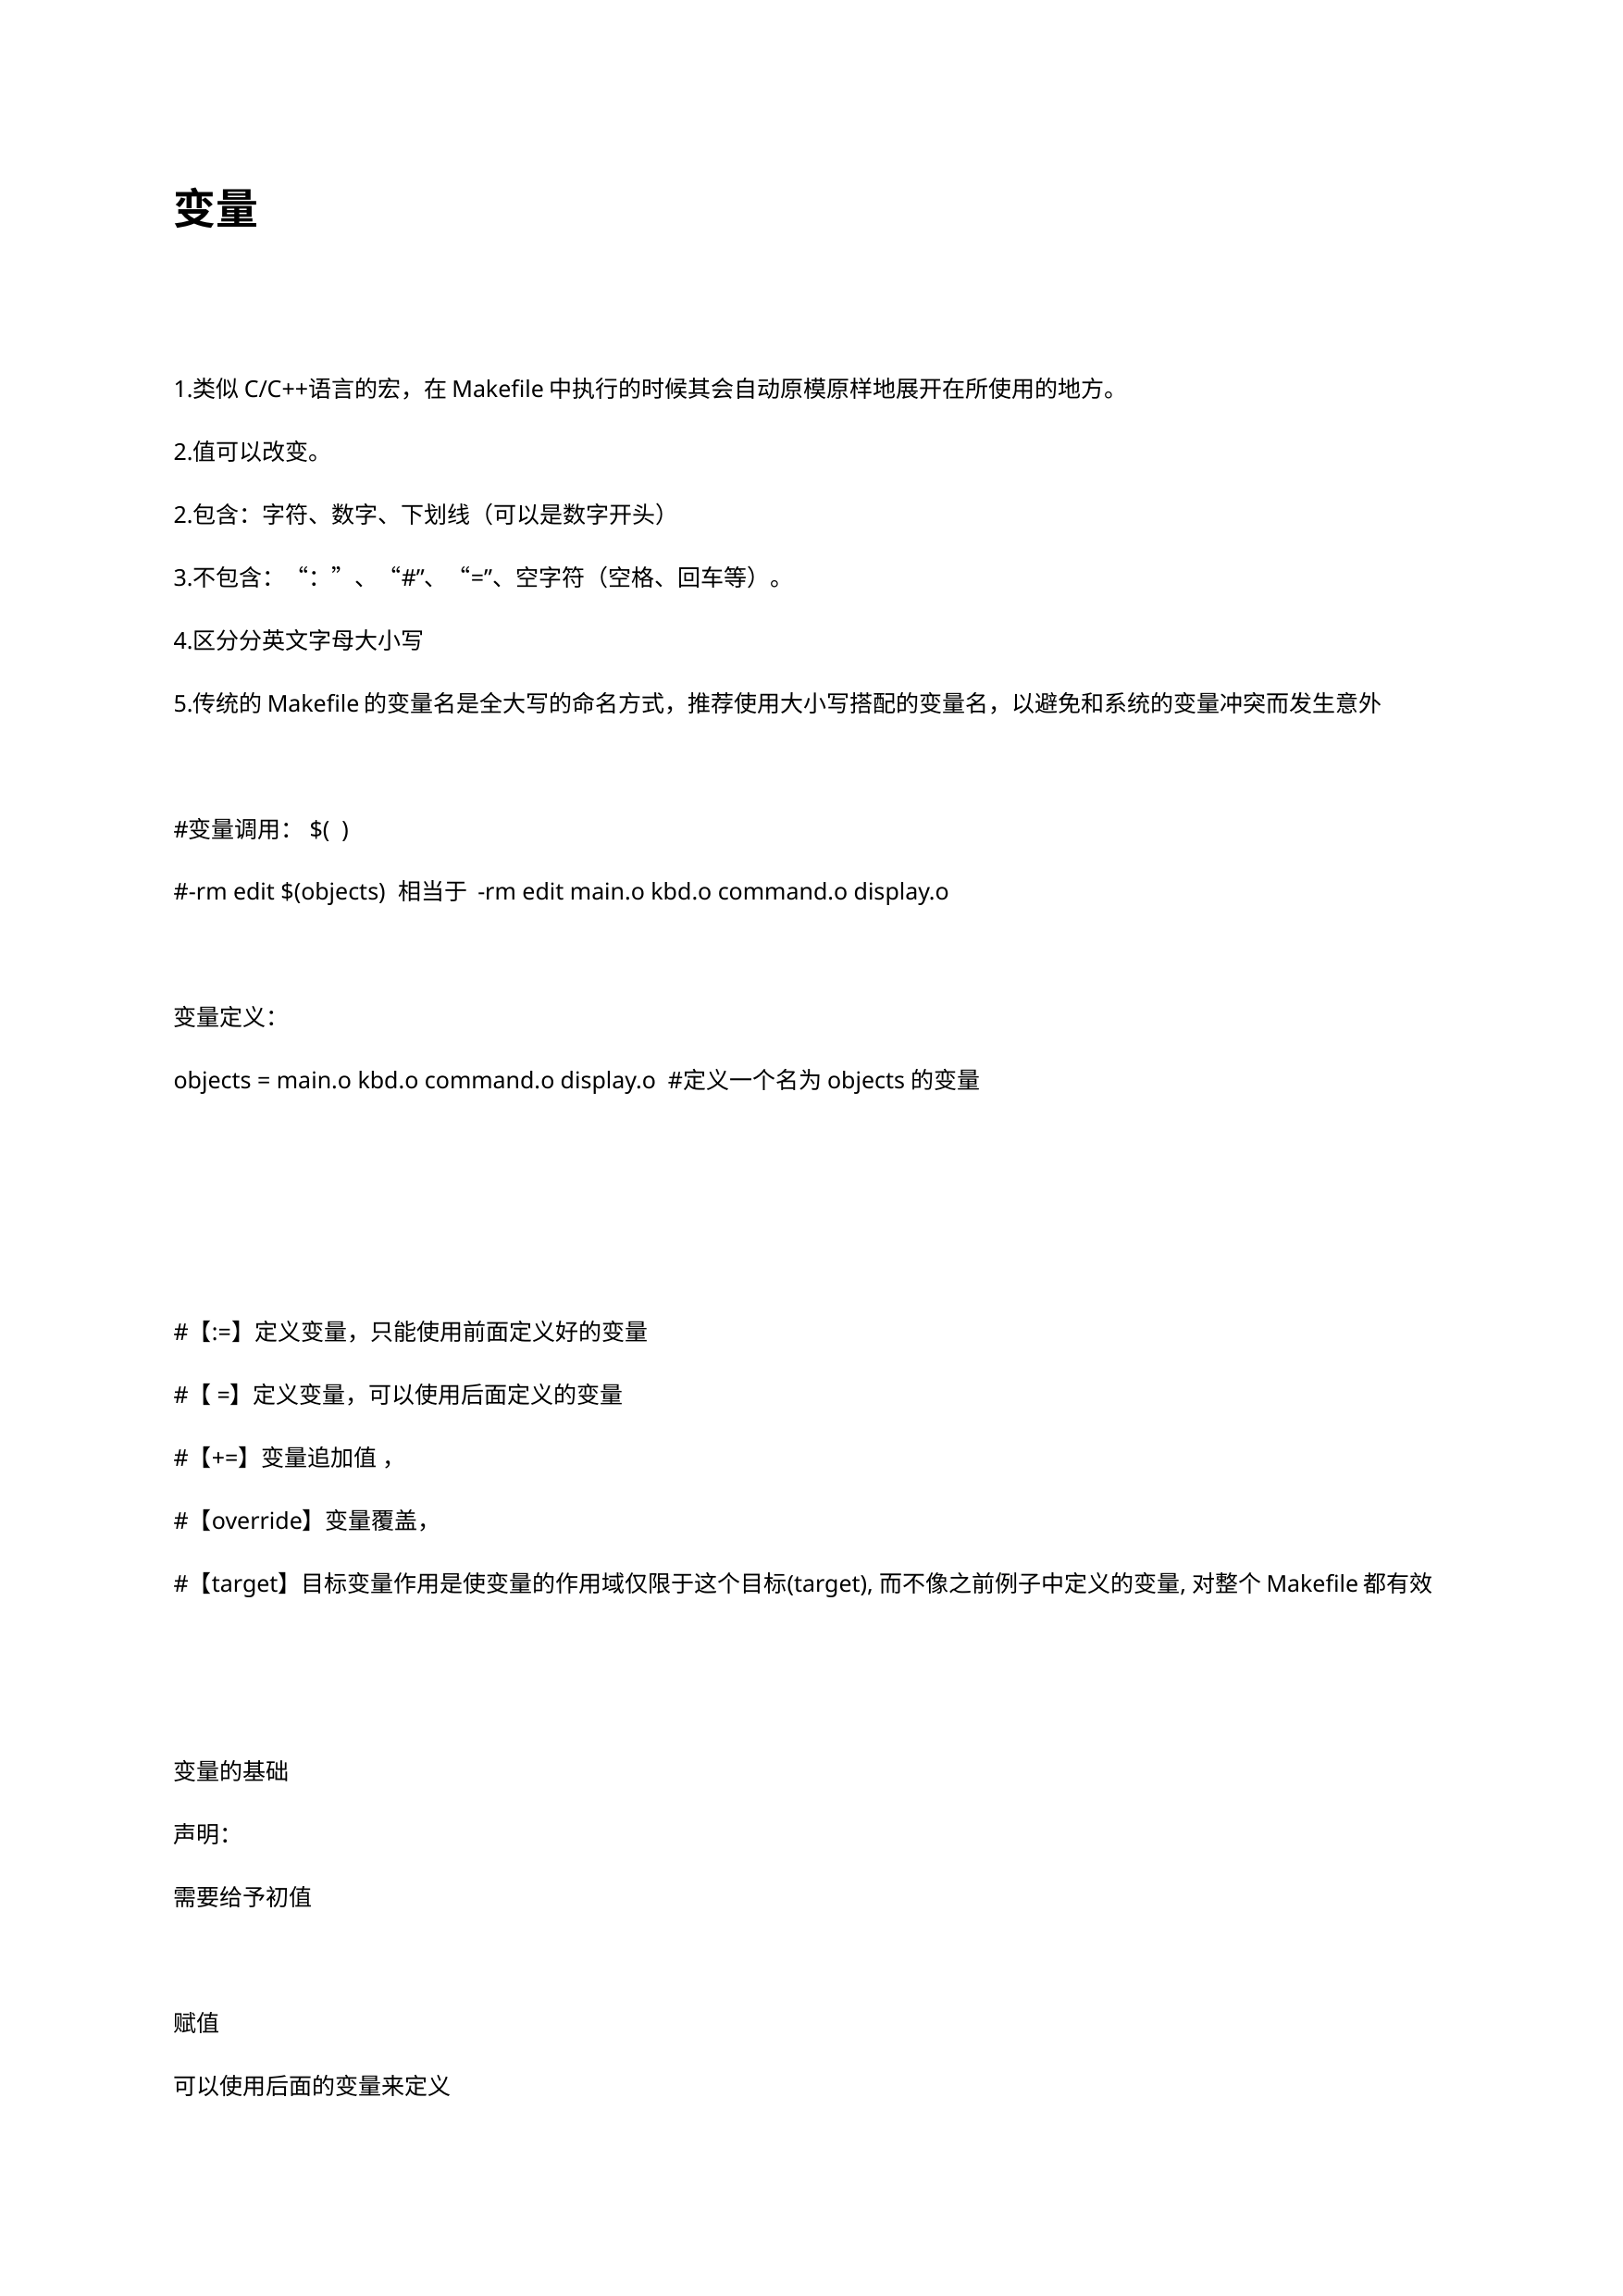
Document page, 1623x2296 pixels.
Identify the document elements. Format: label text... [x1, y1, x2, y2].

text 2.值可以改变。 [173, 419, 1449, 482]
text 赋值 [173, 1991, 1449, 2053]
text #【target】目标变量作用是使变量的作用域仅限于这个目标(target), 而不像之前例子中定义的变量, 对整个Makefile都有效 [173, 1550, 1449, 1613]
text 4.区分分英文字母大小写 [173, 607, 1449, 670]
text 变量定义： [173, 985, 1449, 1048]
text 可以使用后面的变量来定义 [173, 2053, 1449, 2116]
text 5.传统的Makefile的变量名是全大写的命名方式，推荐使用大小写搭配的变量名，以避免和系统的变量冲突而发生意外 [173, 670, 1449, 733]
text 1.类似C/C++语言的宏，在Makefile中执行的时候其会自动原模原样地展开在所使用的地方。 [173, 356, 1449, 419]
text 声明： [173, 1802, 1449, 1865]
text #【:=】定义变量，只能使用前面定义好的变量 [173, 1298, 1449, 1361]
text 3.不包含：“：”、“#”、“=”、空字符（空格、回车等）。 [173, 544, 1449, 607]
text #【 =】定义变量，可以使用后面定义的变量 [173, 1361, 1449, 1424]
text objects = main.o kbd.o command.o display.o #定义一个名为 objects 的变量 [173, 1048, 1449, 1111]
text 需要给予初值 [173, 1865, 1449, 1928]
text #-rm edit $(objects) 相当于 -rm edit main.o kbd.o command.o display.o [173, 859, 1449, 922]
text #变量调用： $( ) [173, 796, 1449, 859]
text #【override】变量覆盖， [173, 1487, 1449, 1550]
subtitle 变量 [173, 175, 1449, 238]
text 2.包含：字符、数字、下划线（可以是数字开头） [173, 482, 1449, 544]
text #【+=】变量追加值 ， [173, 1424, 1449, 1487]
text 变量的基础 [173, 1739, 1449, 1802]
